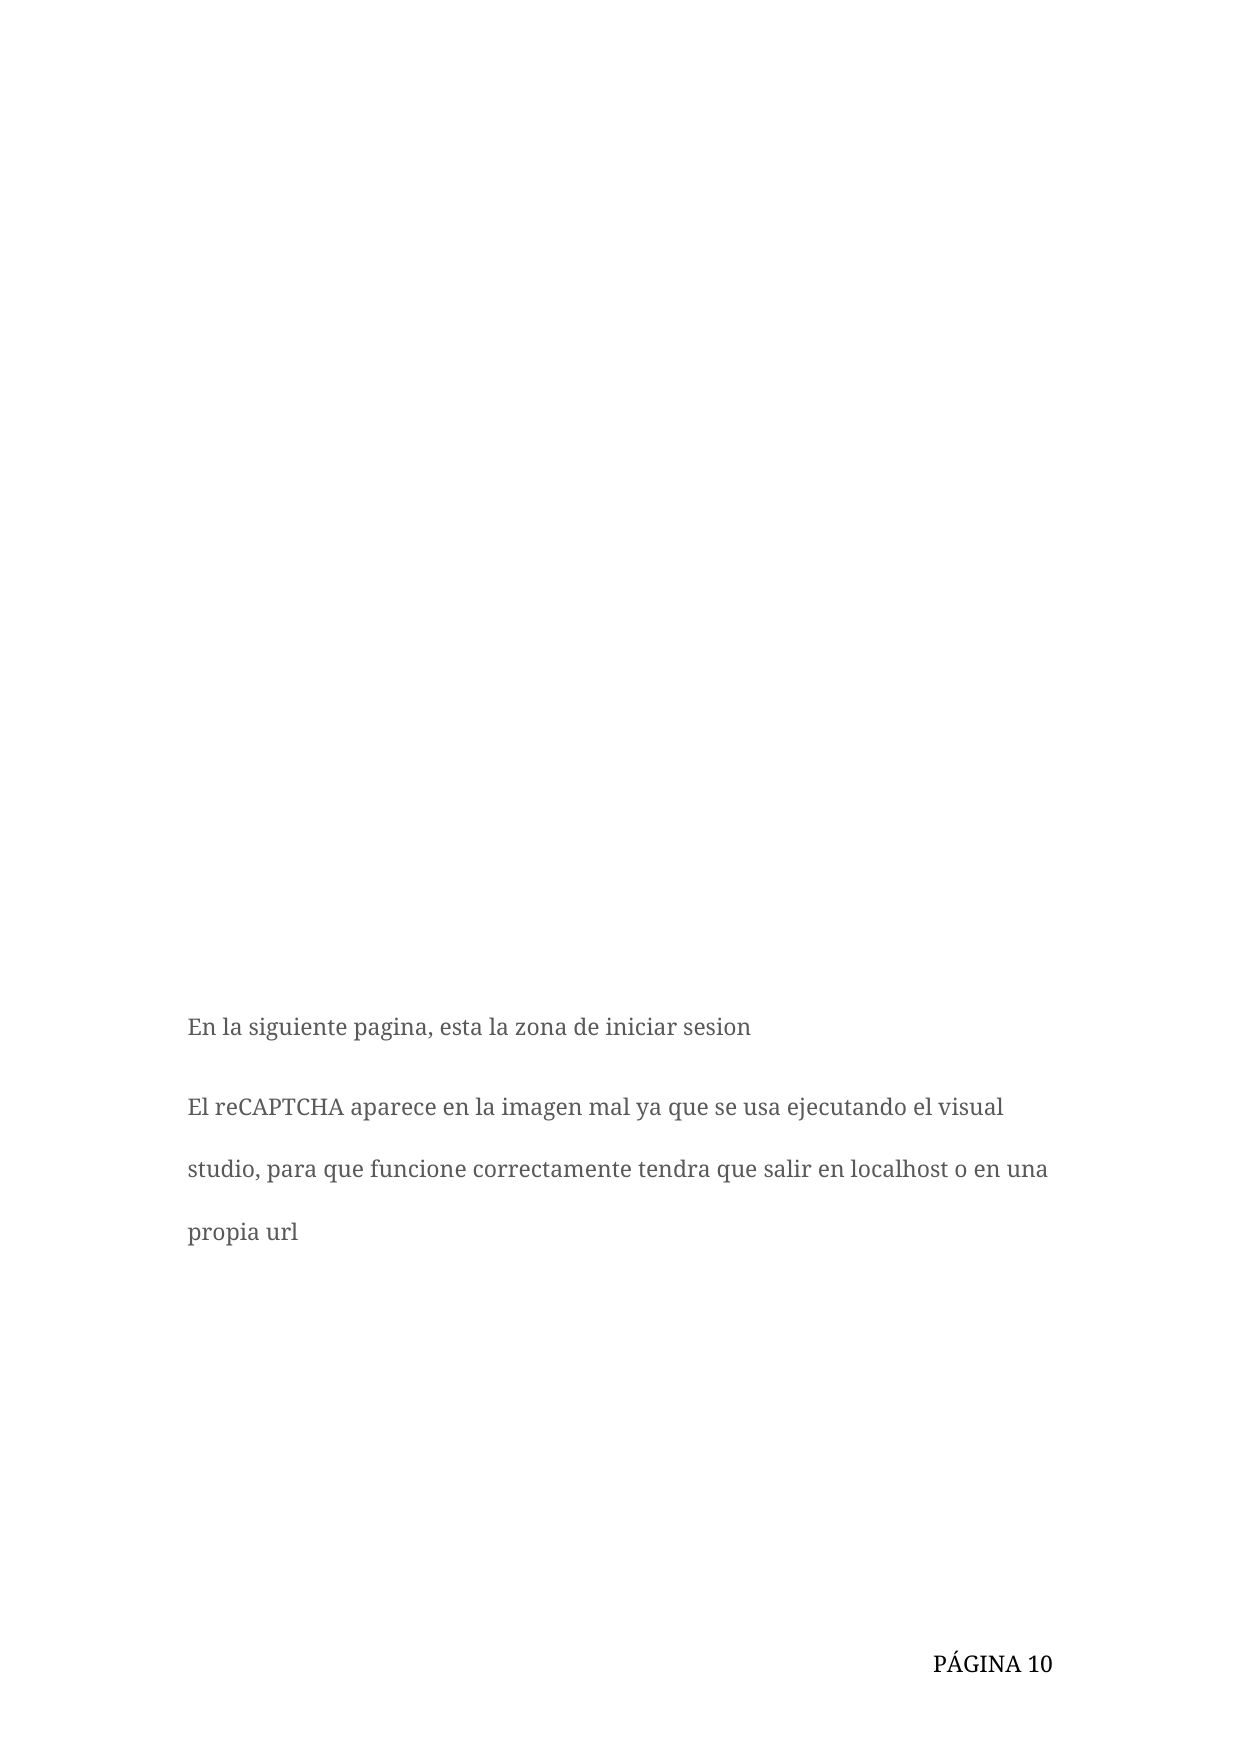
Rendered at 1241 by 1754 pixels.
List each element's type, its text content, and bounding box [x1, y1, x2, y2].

text En la siguiente pagina, esta la zona de iniciar sesion [187, 1011, 1053, 1042]
text El reCAPTCHA aparece en la imagen mal ya que se usa ejecutando el visual studio, para que funcione correctamente tendra que salir en localhost o en una propia url [187, 1090, 1053, 1247]
